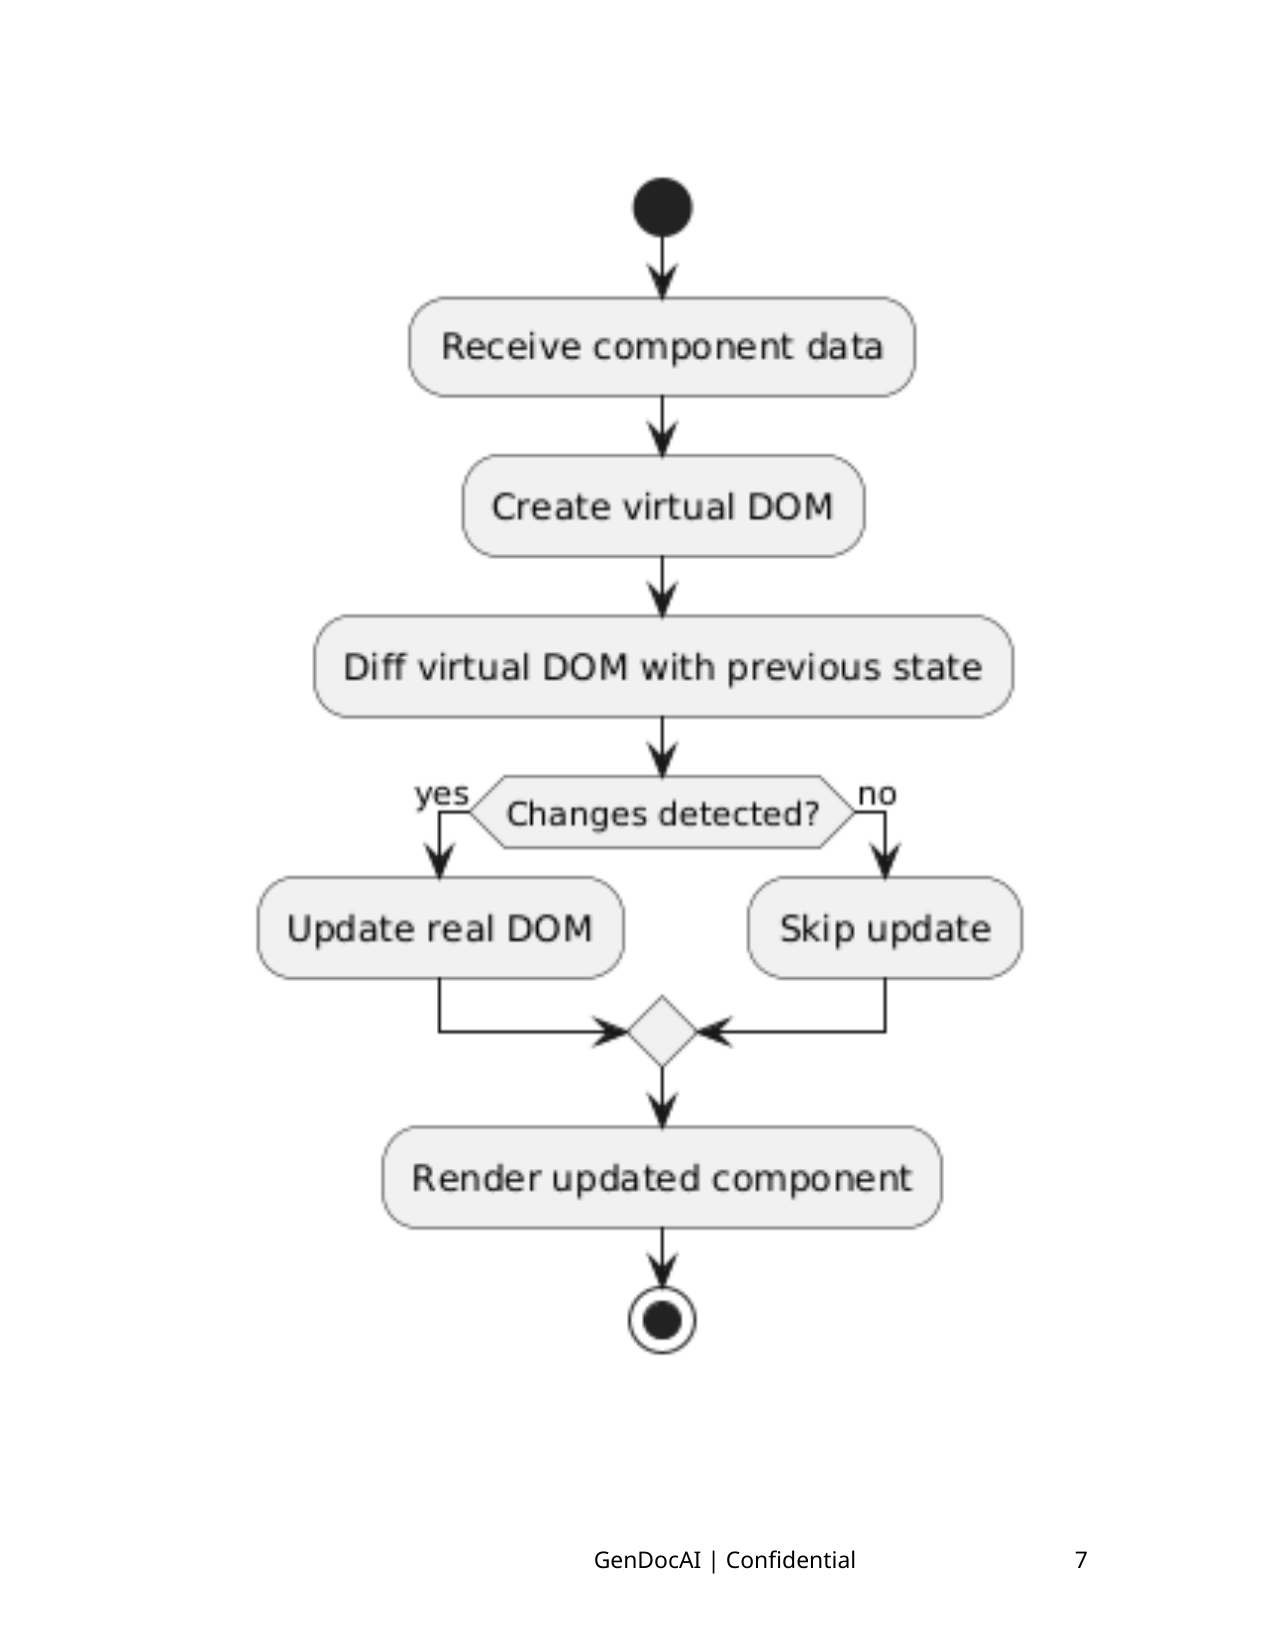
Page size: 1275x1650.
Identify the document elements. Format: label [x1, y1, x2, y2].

picture [225, 150, 1050, 1382]
